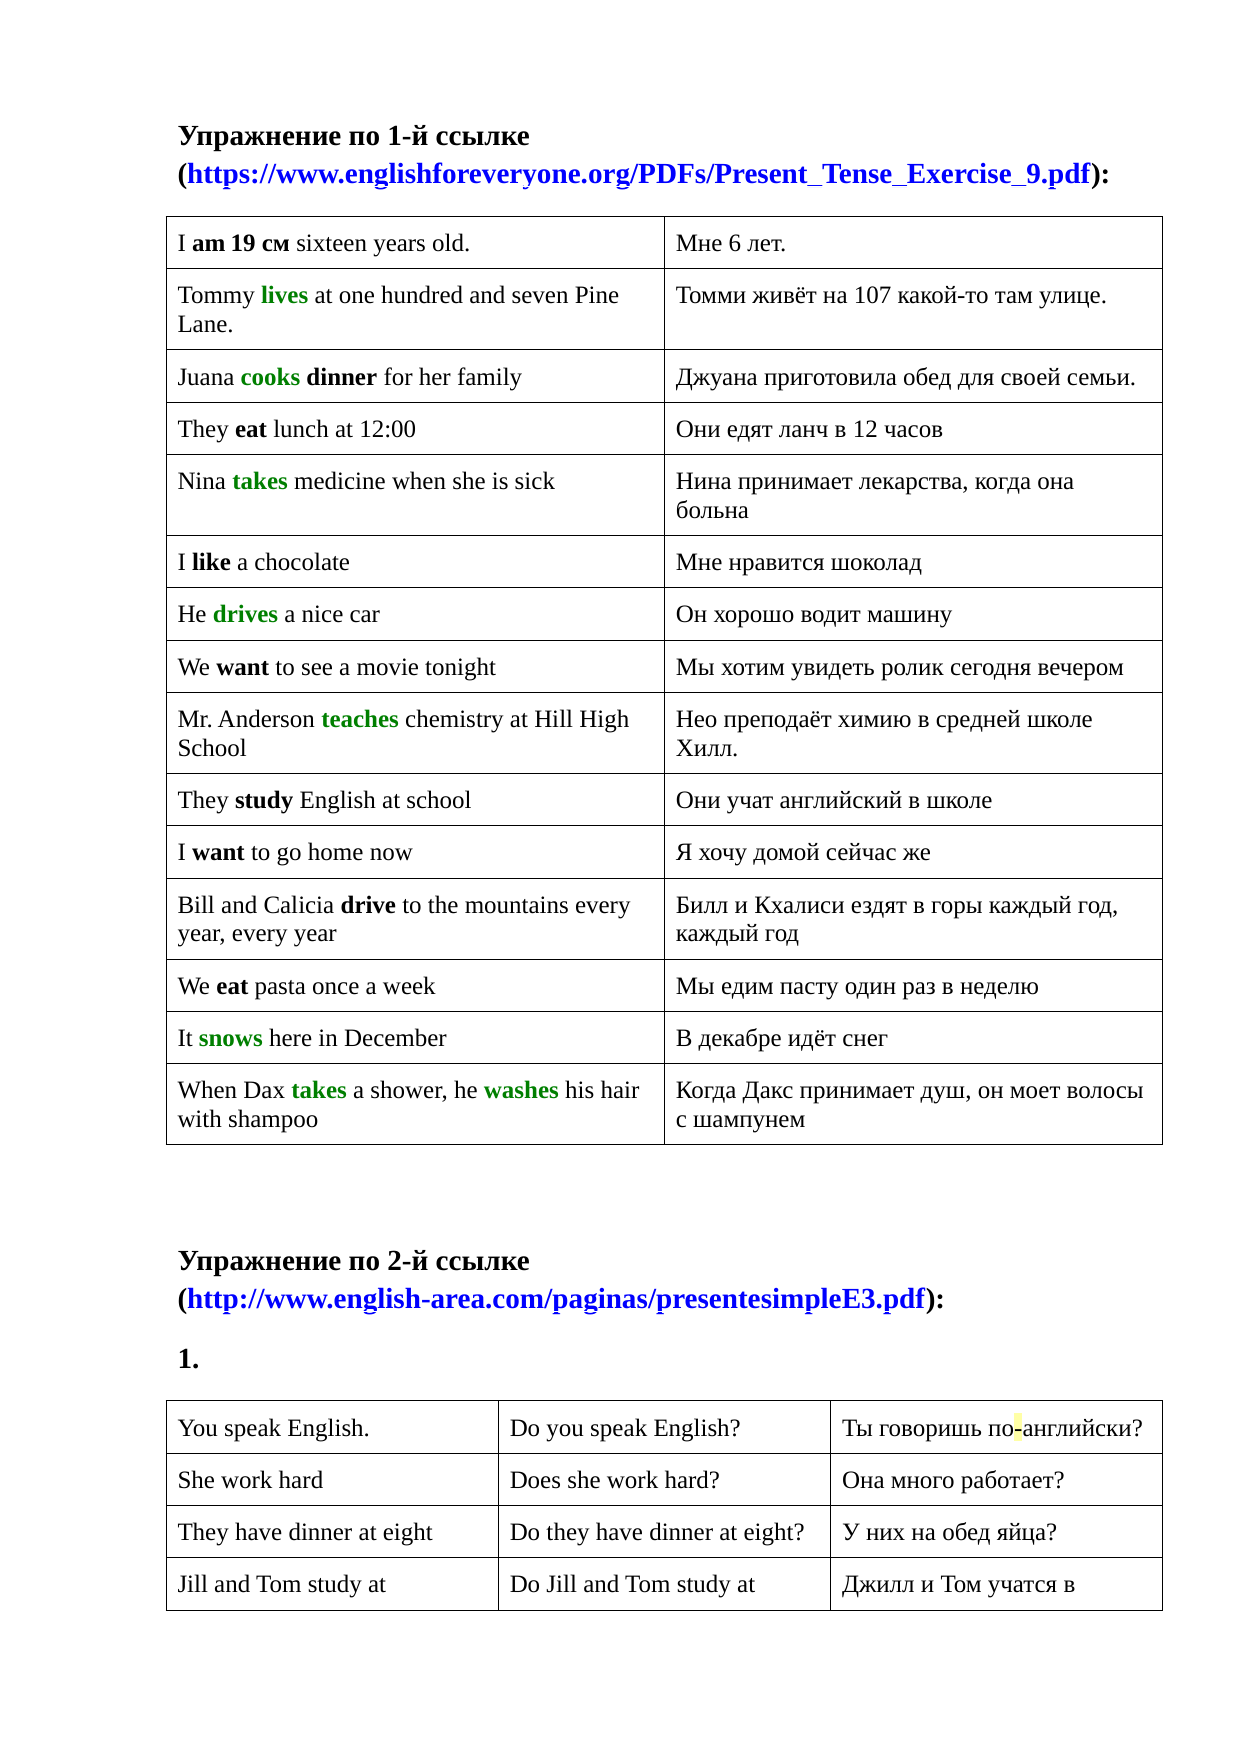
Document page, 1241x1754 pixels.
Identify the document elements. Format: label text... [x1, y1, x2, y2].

table_cell She work hard [167, 1454, 498, 1505]
table_cell Когда Дакс принимает душ, он моет волосы с шампунем [665, 1064, 1162, 1144]
table_cell Мне нравится шоколад [665, 536, 1162, 587]
table_cell They have dinner at eight [167, 1506, 498, 1557]
table_cell Мы едим пасту один раз в неделю [665, 960, 1162, 1011]
table_cell Томми живёт на 107 какой-то там улице. [665, 269, 1162, 349]
table_cell Мы хотим увидеть ролик сегодня вечером [665, 641, 1162, 692]
table_cell They study English at school [167, 774, 664, 825]
table_cell Does she work hard? [499, 1454, 830, 1505]
table_cell Nina takes medicine when she is sick [167, 455, 664, 535]
table_header I am 19 см sixteen years old. [167, 217, 664, 268]
table_header Мне 6 лет. [665, 217, 1162, 268]
table_cell Tommy lives at one hundred and seven Pine Lane. [167, 269, 664, 349]
table_header Do you speak English? [499, 1401, 830, 1453]
table_cell Нео преподаёт химию в средней школе Хилл. [665, 693, 1162, 773]
table_cell Джуана приготовила обед для своей семьи. [665, 350, 1162, 402]
table_cell I like a chocolate [167, 536, 664, 587]
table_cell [831, 1558, 1162, 1609]
table_cell Нина принимает лекарства, когда она больна [665, 455, 1162, 535]
table_header Ты говоришь по-английски? [831, 1401, 1162, 1453]
table_cell He drives a nice car [167, 588, 664, 639]
table_cell Она много работает? [831, 1454, 1162, 1505]
table_cell We want to see a movie tonight [167, 641, 664, 692]
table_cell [499, 1558, 830, 1609]
table_header You speak English. [167, 1401, 498, 1453]
table_cell It snows here in December [167, 1012, 664, 1063]
text Упражнение по 1-й ссылке (https://www.englishforeveryone.org/PDFs/Present_Tense_Exercise_9.pdf): [177, 118, 1152, 190]
table_cell Bill and Calicia drive to the mountains every year, every year [167, 879, 664, 958]
text 1. [177, 1341, 1152, 1374]
table_cell Билл и Кхалиси ездят в горы каждый год, каждый год [665, 879, 1162, 958]
table_cell У них на обед яйца? [831, 1506, 1162, 1557]
table_cell Juana cooks dinner for her family [167, 350, 664, 402]
table_cell I want to go home now [167, 826, 664, 877]
table_cell When Dax takes a shower, he washes his hair with shampoo [167, 1064, 664, 1144]
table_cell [167, 1558, 498, 1609]
table_cell Они учат английский в школе [665, 774, 1162, 825]
table_cell Он хорошо водит машину [665, 588, 1162, 639]
text Упражнение по 2-й ссылке (http://www.english-area.com/paginas/presentesimpleE3.pdf): [177, 1204, 1152, 1315]
table_cell Do they have dinner at eight? [499, 1506, 830, 1557]
table_cell They eat lunch at 12:00 [167, 403, 664, 454]
table_cell Я хочу домой сейчас же [665, 826, 1162, 877]
table_cell В декабре идёт снег [665, 1012, 1162, 1063]
table_cell We eat pasta once a week [167, 960, 664, 1011]
table_cell Они едят ланч в 12 часов [665, 403, 1162, 454]
table_cell Mr. Anderson teaches chemistry at Hill High School [167, 693, 664, 773]
